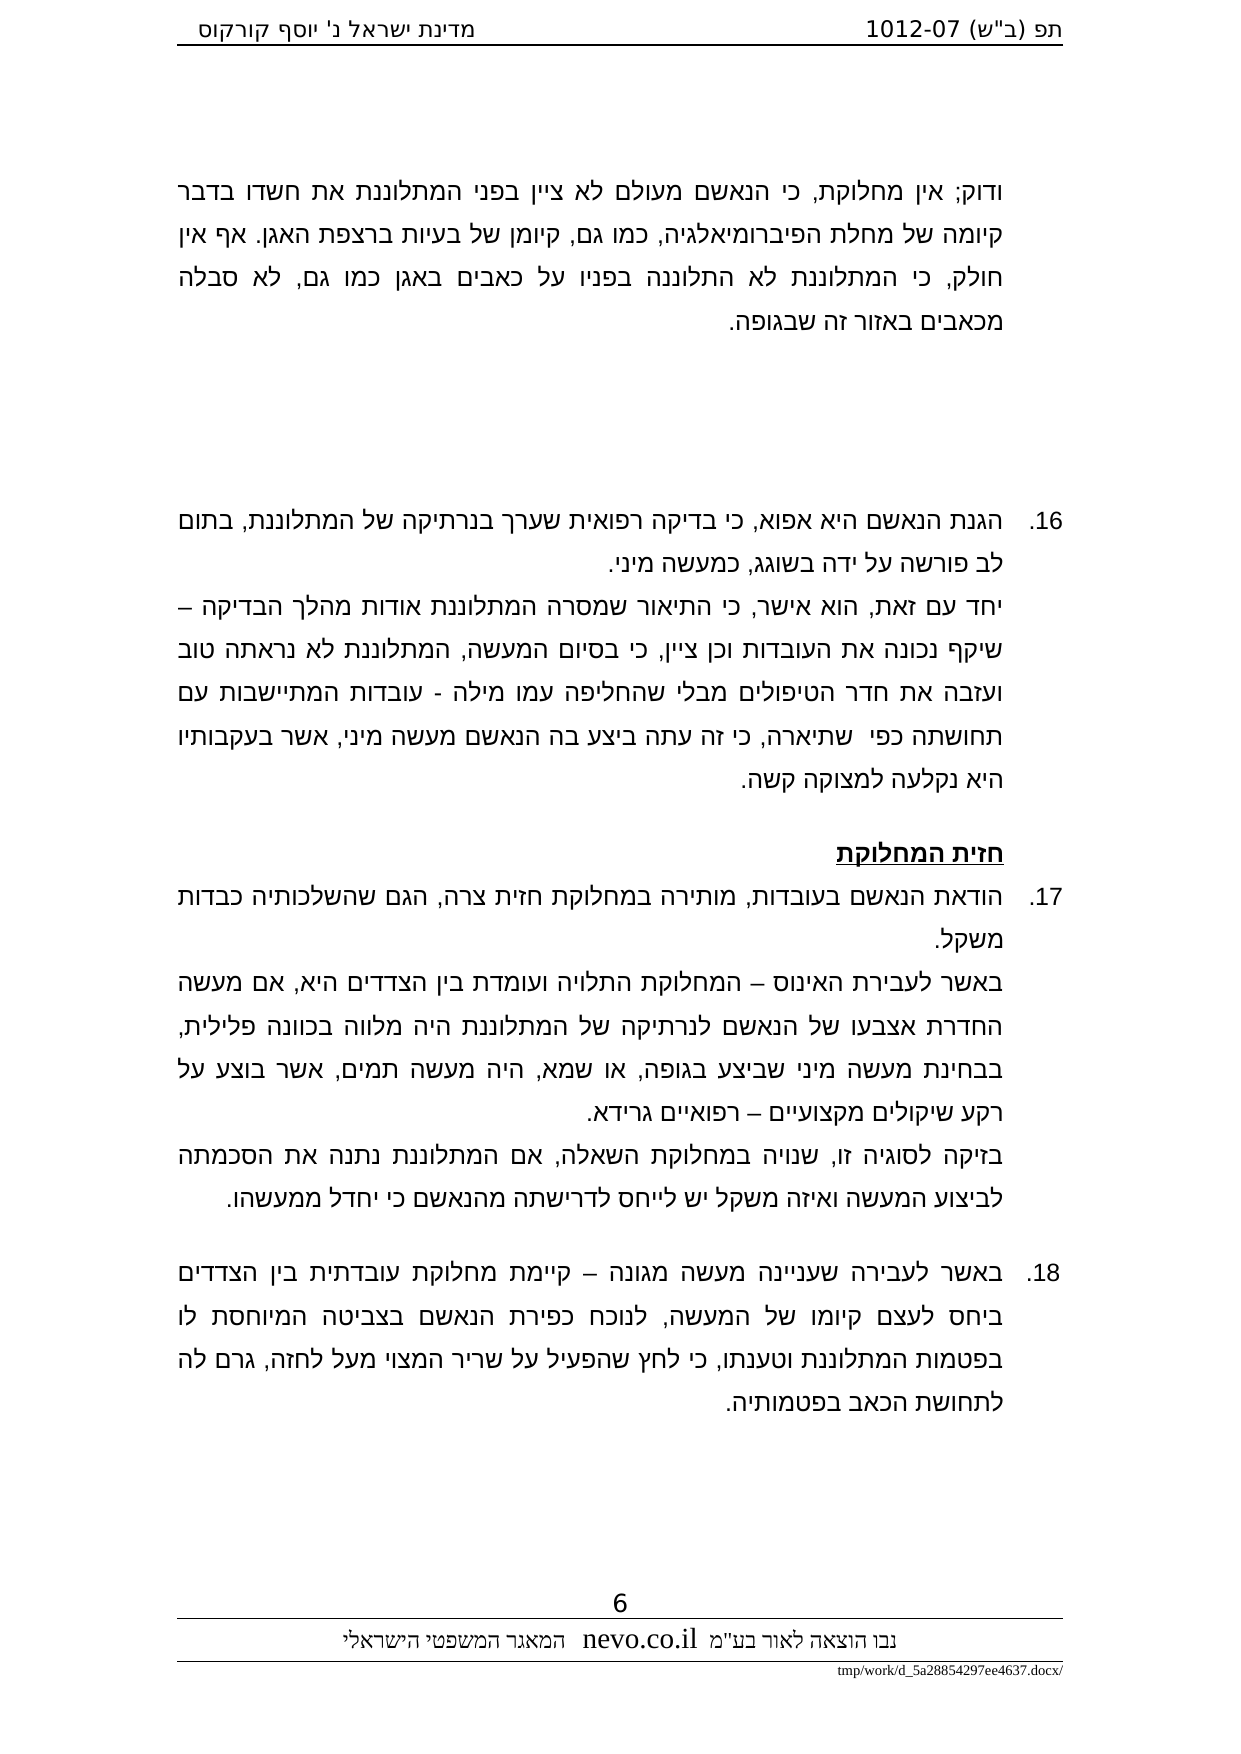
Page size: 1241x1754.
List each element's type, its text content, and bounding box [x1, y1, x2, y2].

text 18. באשר לעבירה שעניינה מעשה מגונה – קיימת מחלוקת עובדתית בין הצדדים ביחס לעצם קיומו של המעשה, לנוכח כפירת הנאשם בצביטה המיוחסת לו בפטמות המתלוננת וטענתו, כי לחץ שהפעיל על שריר המצוי מעל לחזה, גרם לה לתחושת הכאב בפטמותיה. [177, 1258, 1060, 1417]
text יחד עם זאת, הוא אישר, כי התיאור שמסרה המתלוננת אודות מהלך הבדיקה – שיקף נכונה את העובדות וכן ציין, כי בסיום המעשה, המתלוננת לא נראתה טוב ועזבה את חדר הטיפולים מבלי שהחליפה עמו מילה - עובדות המתיישבות עם תחושתה כפי שתיארה, כי זה עתה ביצע בה הנאשם מעשה מיני, אשר בעקבותיו היא נקלעה למצוקה קשה. [177, 592, 1063, 793]
text בזיקה לסוגיה זו, שנויה במחלוקת השאלה, אם המתלוננת נתנה את הסכמתה לביצוע המעשה ואיזה משקל יש לייחס לדרישתה מהנאשם כי יחדל ממעשהו. [177, 1141, 1063, 1213]
text 16. הגנת הנאשם היא אפוא, כי בדיקה רפואית שערך בנרתיקה של המתלוננת, בתום לב פורשה על ידה בשוגג, כמעשה מיני. [177, 506, 1063, 578]
text חזית המחלוקת [177, 839, 1063, 868]
text ודוק; אין מחלוקת, כי הנאשם מעולם לא ציין בפני המתלוננת את חשדו בדבר קיומה של מחלת הפיברומיאלגיה, כמו גם, קיומן של בעיות ברצפת האגן. אף אין חולק, כי המתלוננת לא התלוננה בפניו על כאבים באגן כמו גם, לא סבלה מכאבים באזור זה שבגופה. [177, 177, 1063, 335]
text 17. הודאת הנאשם בעובדות, מותירה במחלוקת חזית צרה, הגם שהשלכותיה כבדות משקל. [177, 882, 1063, 954]
text באשר לעבירת האינוס – המחלוקת התלויה ועומדת בין הצדדים היא, אם מעשה החדרת אצבעו של הנאשם לנרתיקה של המתלוננת היה מלווה בכוונה פלילית, בבחינת מעשה מיני שביצע בגופה, או שמא, היה מעשה תמים, אשר בוצע על רקע שיקולים מקצועיים – רפואיים גרידא. [177, 968, 1063, 1127]
